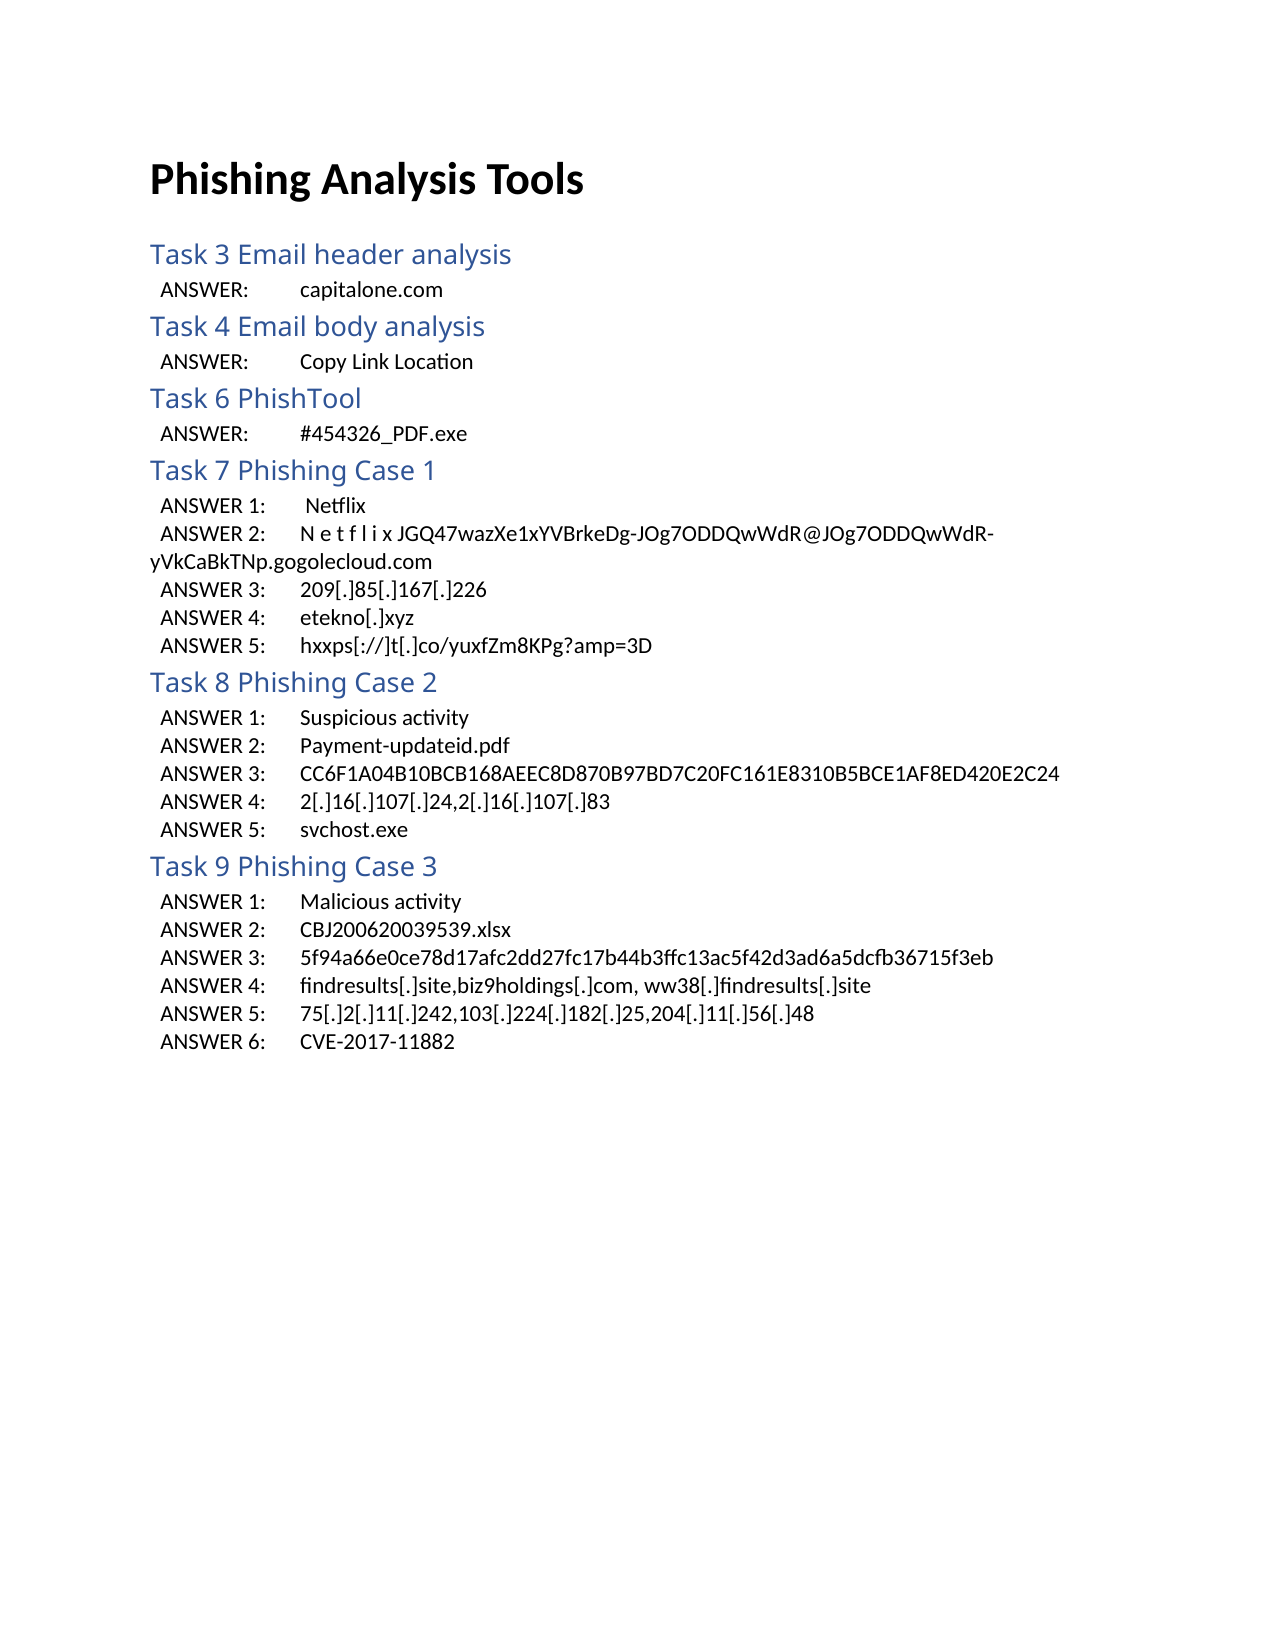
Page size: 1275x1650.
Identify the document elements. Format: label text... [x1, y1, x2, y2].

subtitle Task 3 Email header analysis [150, 235, 1125, 272]
text ANSWER: Copy Link Location [150, 347, 1125, 375]
text ANSWER 6: CVE-2017-11882 [150, 1027, 1125, 1055]
text ANSWER 2: Payment-updateid.pdf [150, 731, 1125, 759]
text ANSWER 4: etekno[.]xyz [150, 603, 1125, 631]
text ANSWER 3: 5f94a66e0ce78d17afc2dd27fc17b44b3ffc13ac5f42d3ad6a5dcfb36715f3eb [150, 943, 1125, 971]
subtitle Task 4 Email body analysis [150, 307, 1125, 344]
text ANSWER: capitalone.com [150, 275, 1125, 303]
text ANSWER 3: CC6F1A04B10BCB168AEEC8D870B97BD7C20FC161E8310B5BCE1AF8ED420E2C24 [150, 759, 1125, 787]
subtitle Task 6 PhishTool [150, 379, 1125, 416]
text ANSWER: #454326_PDF.exe [150, 419, 1125, 447]
text ANSWER 2: N e t f l i x JGQ47wazXe1xYVBrkeDg-JOg7ODDQwWdR@JOg7ODDQwWdR-yVkCaBkTNp.gogolecloud.com [150, 519, 1125, 575]
subtitle Phishing Analysis Tools [150, 150, 1125, 206]
text ANSWER 1: Malicious activity [150, 887, 1125, 915]
text ANSWER 1: Suspicious activity [150, 703, 1125, 731]
text ANSWER 1: Netflix [150, 491, 1125, 519]
text ANSWER 3: 209[.]85[.]167[.]226 [150, 575, 1125, 603]
text ANSWER 4: findresults[.]site,biz9holdings[.]com, ww38[.]findresults[.]site [150, 971, 1125, 999]
text ANSWER 5: svchost.exe [150, 815, 1125, 843]
text ANSWER 4: 2[.]16[.]107[.]24,2[.]16[.]107[.]83 [150, 787, 1125, 815]
subtitle Task 7 Phishing Case 1 [150, 451, 1125, 488]
subtitle Task 9 Phishing Case 3 [150, 847, 1125, 884]
text ANSWER 2: CBJ200620039539.xlsx [150, 915, 1125, 943]
text ANSWER 5: hxxps[://]t[.]co/yuxfZm8KPg?amp=3D [150, 631, 1125, 659]
subtitle Task 8 Phishing Case 2 [150, 663, 1125, 700]
text ANSWER 5: 75[.]2[.]11[.]242,103[.]224[.]182[.]25,204[.]11[.]56[.]48 [150, 999, 1125, 1027]
